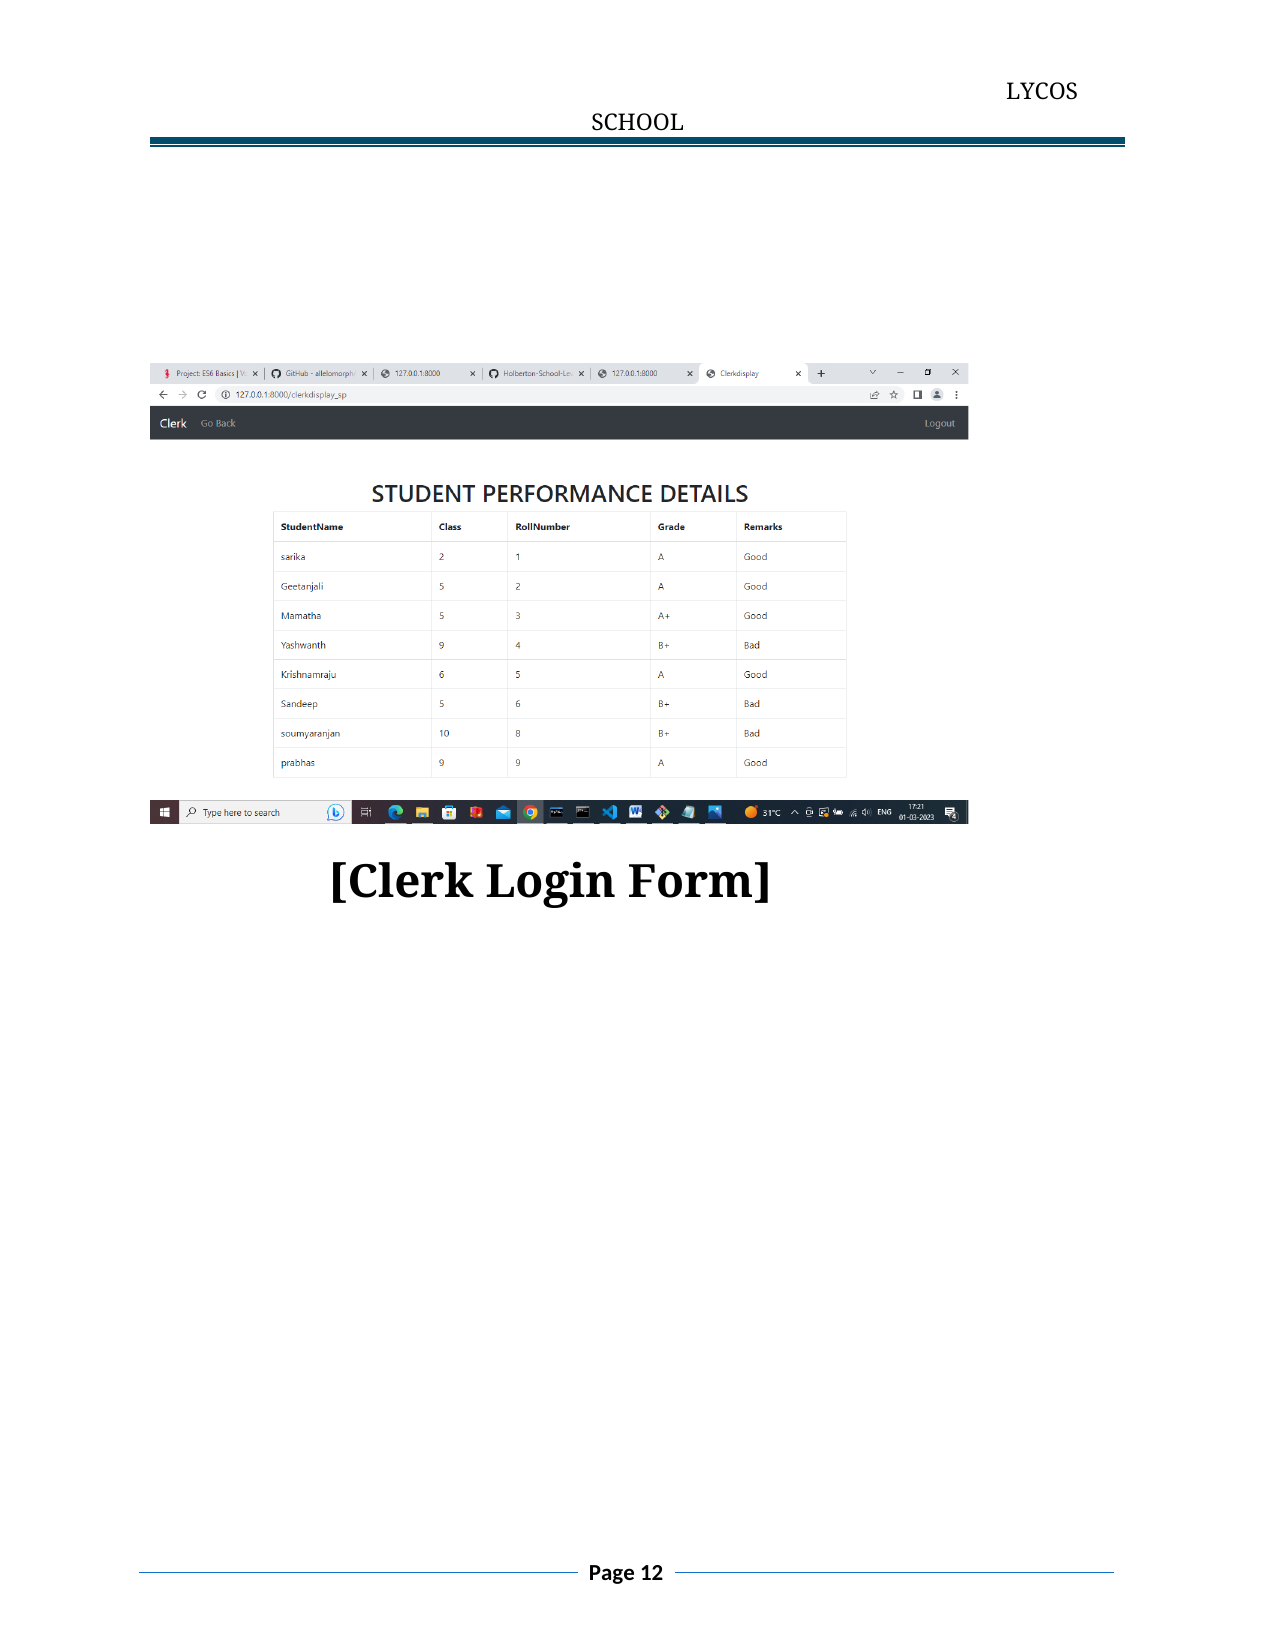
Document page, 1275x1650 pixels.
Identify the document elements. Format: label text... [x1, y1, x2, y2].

picture [150, 363, 969, 824]
text [Clerk Login Form] [150, 849, 1125, 911]
